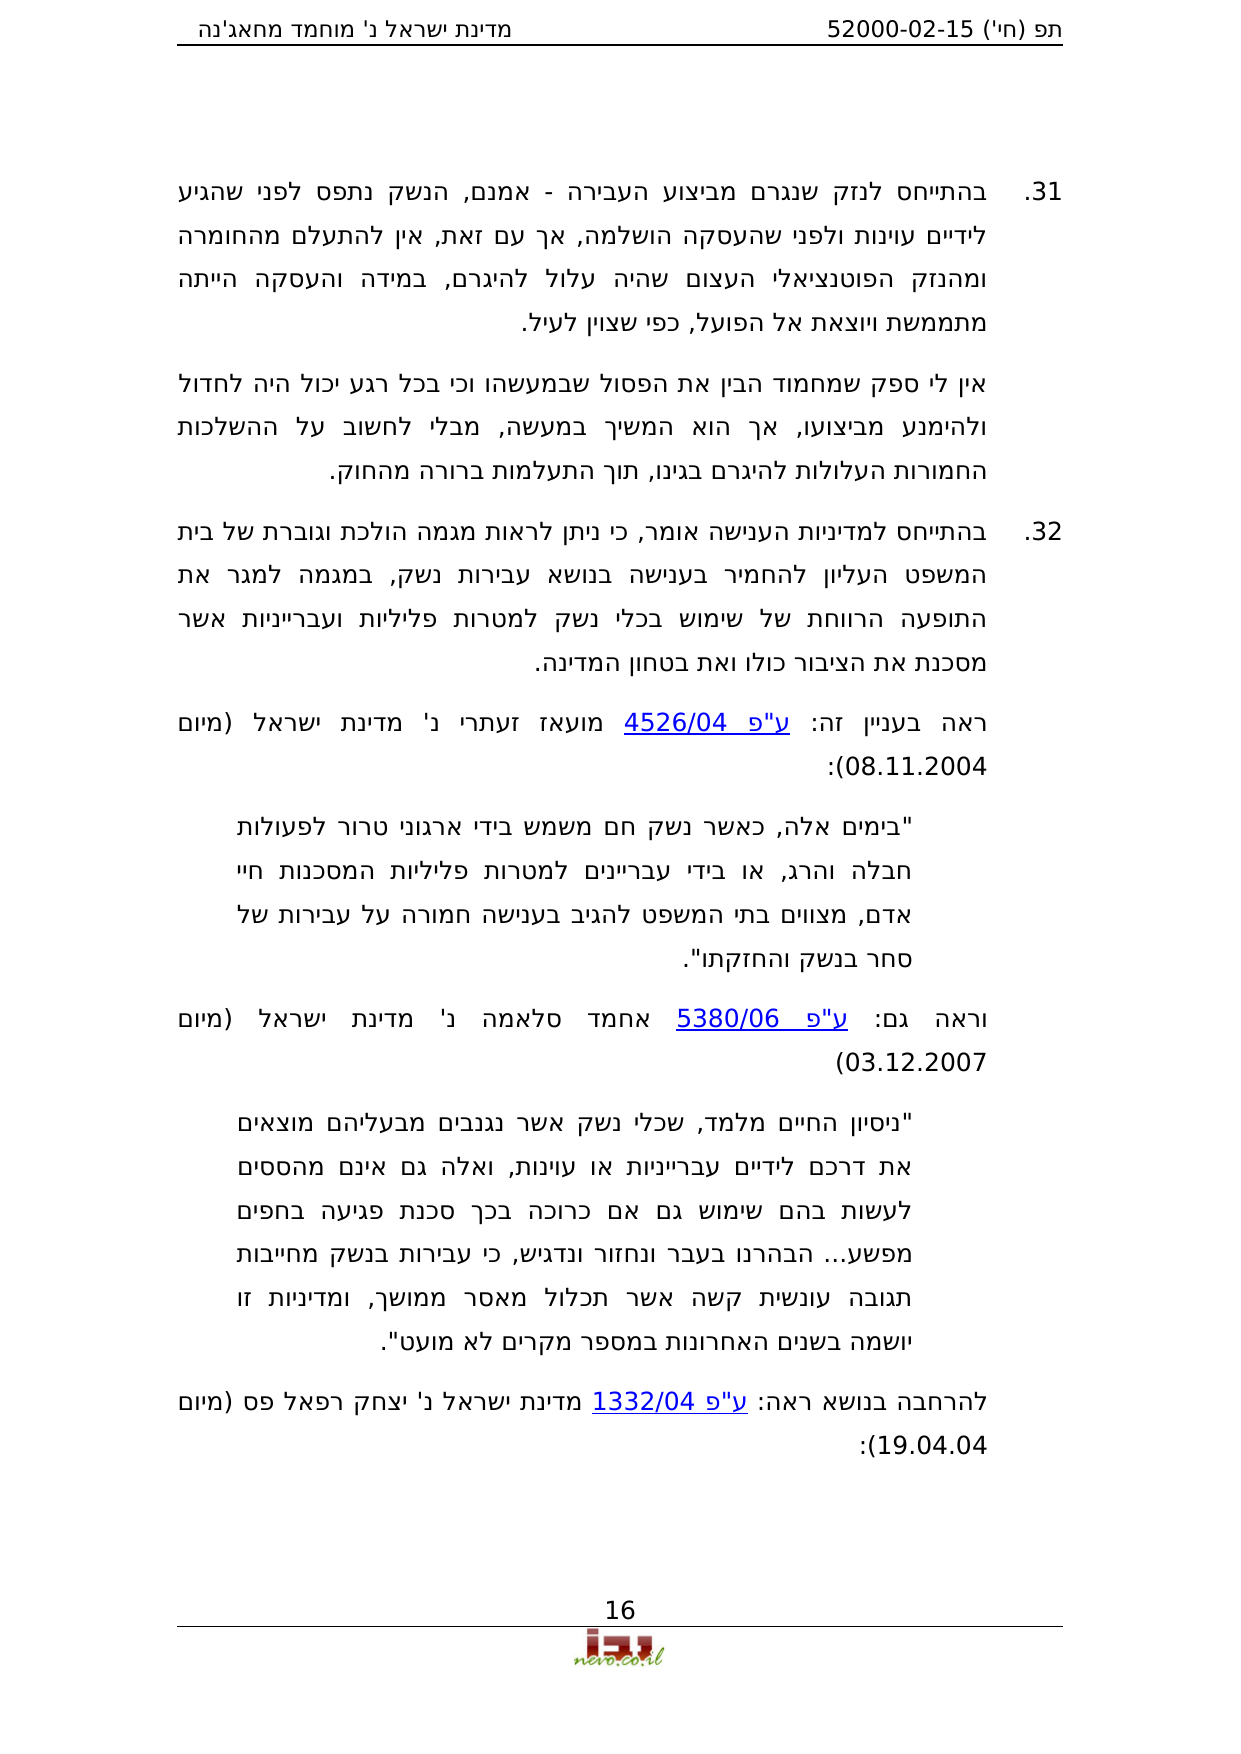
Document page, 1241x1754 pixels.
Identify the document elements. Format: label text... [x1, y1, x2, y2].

text להרחבה בנושא ראה: ע"פ 1332/04 מדינת ישראל נ' יצחק רפאל פס (מיום 19.04.04): [177, 1388, 988, 1461]
text ראה בעניין זה: ע"פ 4526/04 מועאז זעתרי נ' מדינת ישראל (מיום 08.11.2004): [177, 708, 1063, 781]
text 31. בהתייחס לנזק שנגרם מביצוע העבירה - אמנם, הנשק נתפס לפני שהגיע לידיים עוינות ולפני שהעסקה הושלמה, אך עם זאת, אין להתעלם מהחומרה ומהנזק הפוטנציאלי העצום שהיה עלול להיגרם, במידה והעסקה הייתה מתממשת ויוצאת אל הפועל, כפי שצוין לעיל. [177, 177, 1063, 338]
text וראה גם: ע"פ 5380/06 אחמד סלאמה נ' מדינת ישראל (מיום 03.12.2007) [177, 1004, 1063, 1077]
text "בימים אלה, כאשר נשק חם משמש בידי ארגוני טרור לפעולות חבלה והרג, או בידי עבריינים למטרות פליליות המסכנות חיי אדם, מצווים בתי המשפט להגיב בענישה חמורה על עבירות של סחר בנשק והחזקתו". [236, 813, 988, 973]
text אין לי ספק שמחמוד הבין את הפסול שבמעשהו וכי בכל רגע יכול היה לחדול ולהימנע מביצועו, אך הוא המשיך במעשה, מבלי לחשוב על ההשלכות החמורות העלולות להיגרם בגינו, תוך התעלמות ברורה מהחוק. [177, 369, 988, 486]
picture [574, 1628, 666, 1667]
text 32. בהתייחס למדיניות הענישה אומר, כי ניתן לראות מגמה הולכת וגוברת של בית המשפט העליון להחמיר בענישה בנושא עבירות נשק, במגמה למגר את התופעה הרווחת של שימוש בכלי נשק למטרות פליליות ועברייניות אשר מסכנת את הציבור כולו ואת בטחון המדינה. [177, 517, 1063, 677]
text "ניסיון החיים מלמד, שכלי נשק אשר נגנבים מבעליהם מוצאים את דרכם לידיים עברייניות או עוינות, ואלה גם אינם מהססים לעשות בהם שימוש גם אם כרוכה בכך סכנת פגיעה בחפים מפשע... הבהרנו בעבר ונחזור ונדגיש, כי עבירות בנשק מחייבות תגובה עונשית קשה אשר תכלול מאסר ממושך, ומדיניות זו יושמה בשנים האחרונות במספר מקרים לא מועט". [236, 1108, 913, 1356]
